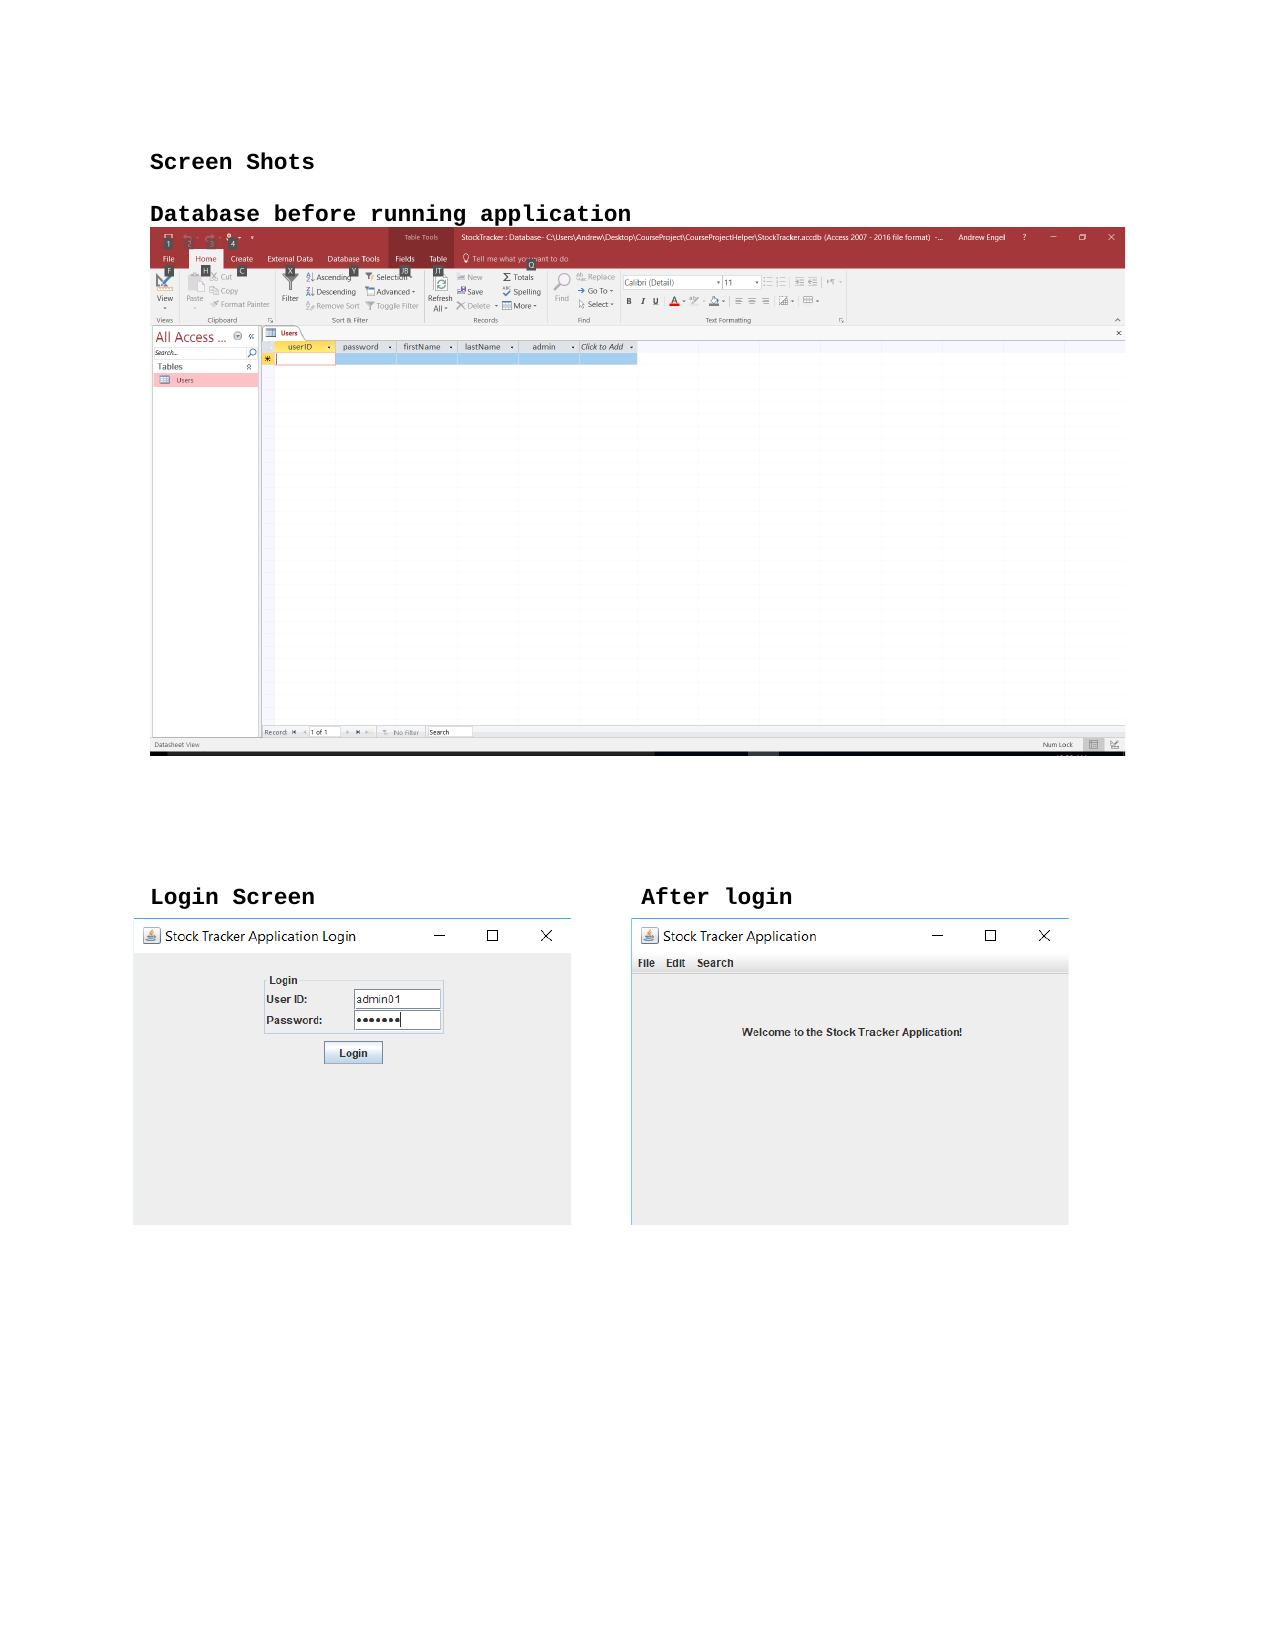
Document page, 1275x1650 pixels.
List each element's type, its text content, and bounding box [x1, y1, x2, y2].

picture [150, 227, 1125, 756]
picture [631, 918, 1069, 1225]
text Database before running application [150, 202, 1125, 227]
text Login Screen After login [150, 885, 1125, 911]
picture [133, 918, 572, 1225]
text Screen Shots [150, 150, 1125, 176]
